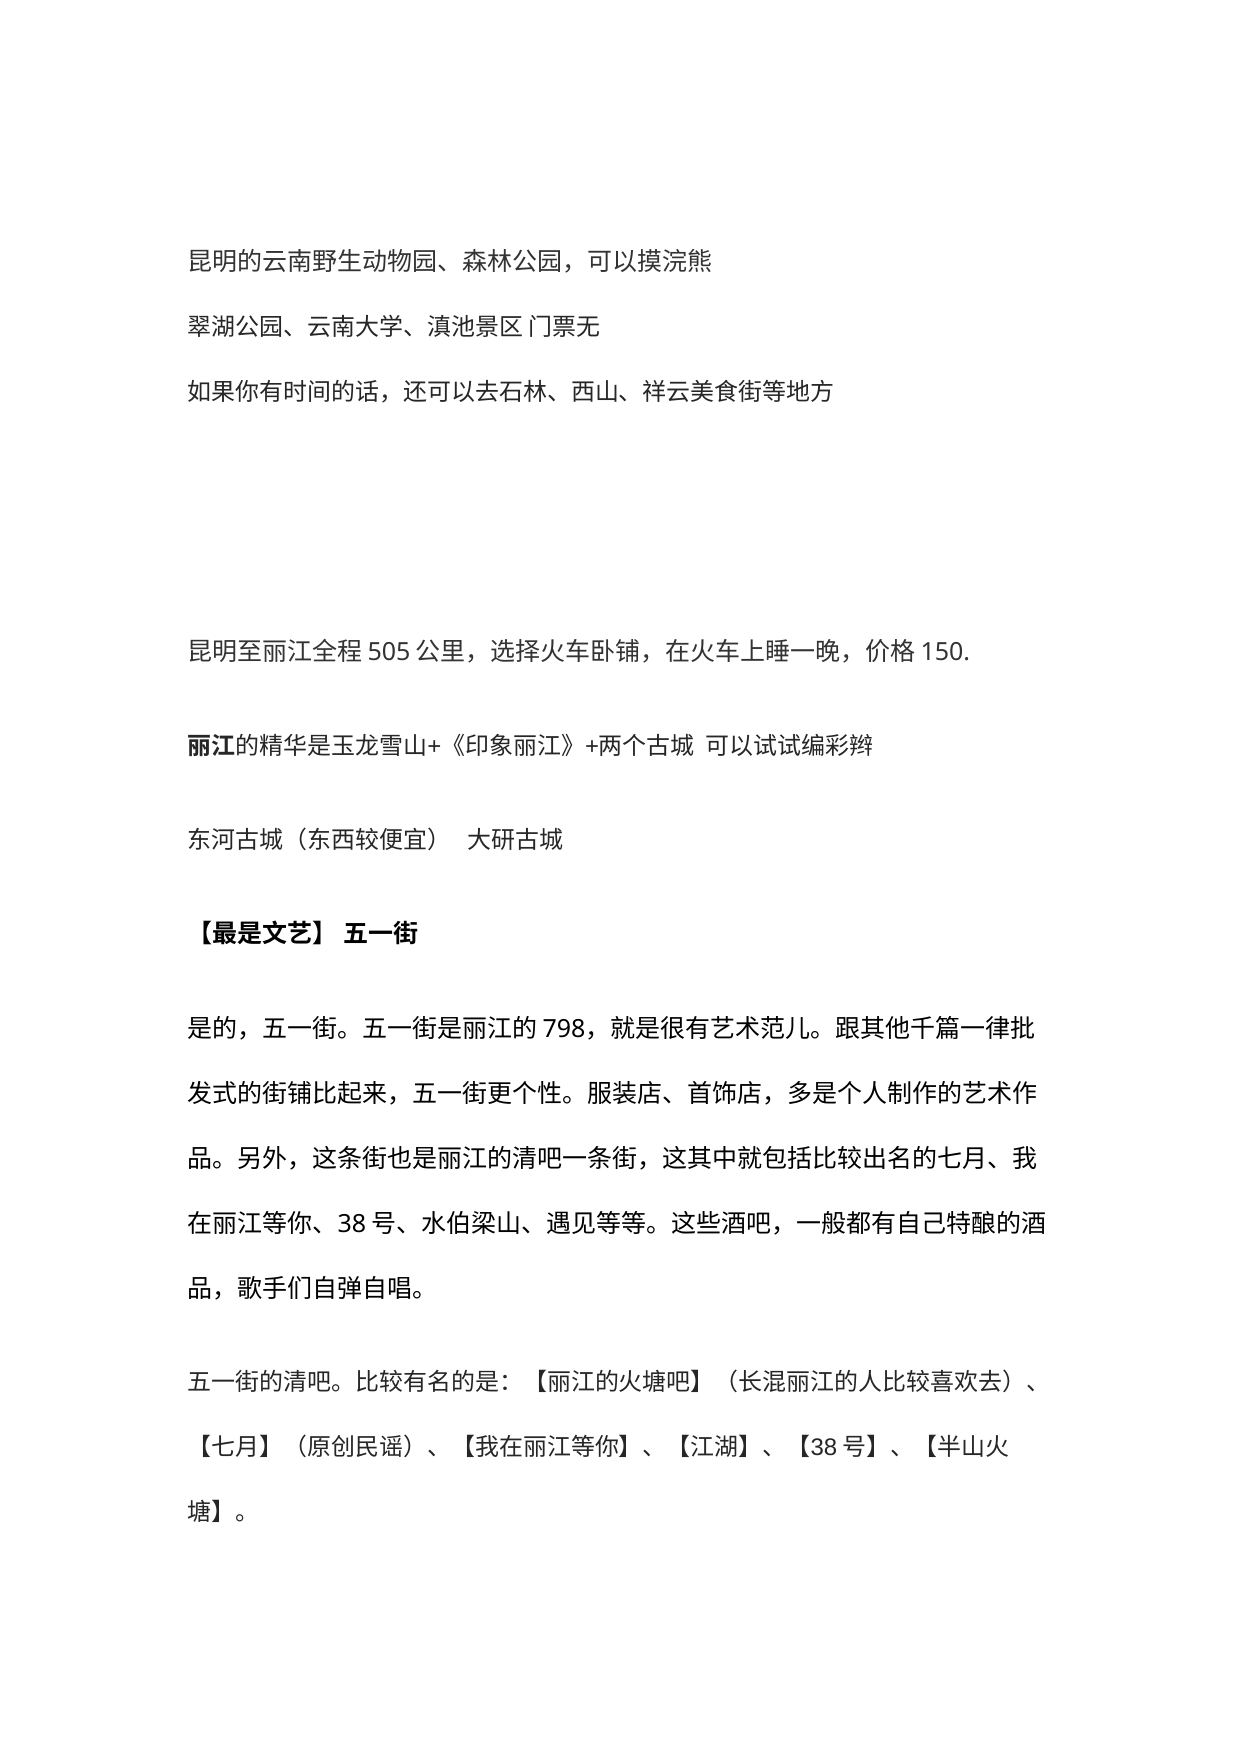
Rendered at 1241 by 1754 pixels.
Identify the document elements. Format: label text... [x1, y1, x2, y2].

text 昆明至丽江全程505公里，选择火车卧铺，在火车上睡一晚，价格150. [187, 617, 1053, 682]
text 【最是文艺】 五一街 [187, 899, 1053, 964]
text 如果你有时间的话，还可以去石林、西山、祥云美食街等地方 [187, 357, 1053, 422]
text 丽江的精华是玉龙雪山+《印象丽江》+两个古城 可以试试编彩辫 [187, 711, 1053, 776]
text 是的，五一街。五一街是丽江的798，就是很有艺术范儿。跟其他千篇一律批发式的街铺比起来，五一街更个性。服装店、首饰店，多是个人制作的艺术作品。另外，这条街也是丽江的清吧一条街，这其中就包括比较出名的七月、我在丽江等你、38号、水伯梁山、遇见等等。这些酒吧，一般都有自己特酿的酒品，歌手们自弹自唱。 [187, 994, 1053, 1319]
text 五一街的清吧。比较有名的是：【丽江的火塘吧】（长混丽江的人比较喜欢去）、【七月】（原创民谣）、【我在丽江等你】、【江湖】、【38号】、【半山火塘】。 [187, 1348, 1053, 1543]
text 翠湖公园、云南大学、滇池景区 门票无 [187, 292, 1053, 357]
text 东河古城（东西较便宜） 大研古城 [187, 805, 1053, 870]
text 昆明的云南野生动物园、森林公园，可以摸浣熊 [187, 227, 1053, 292]
